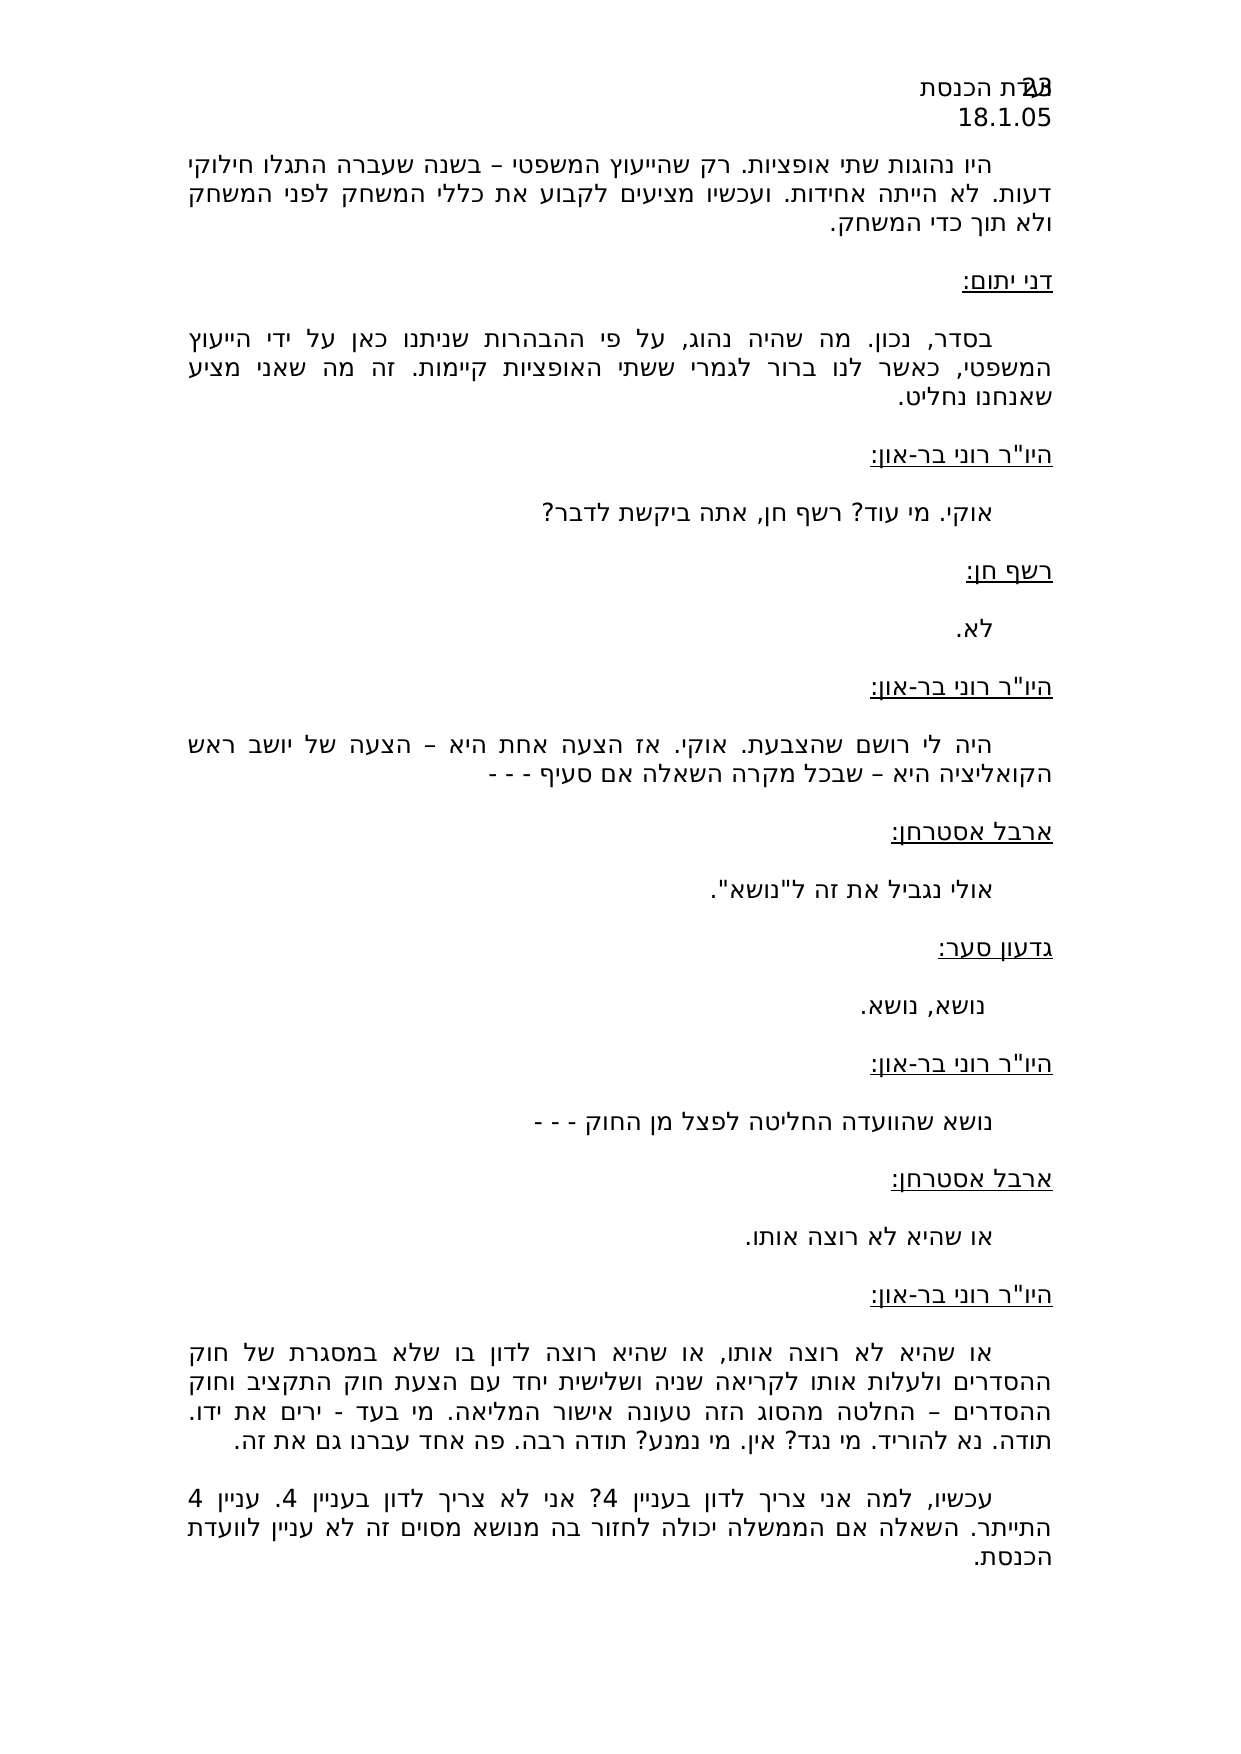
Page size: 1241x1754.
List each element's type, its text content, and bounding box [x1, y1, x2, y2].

text לא. [187, 614, 1053, 643]
text בסדר, נכון. מה שהיה נהוג, על פי ההבהרות שניתנו כאן על ידי הייעוץ המשפטי, כאשר לנו ברור לגמרי ששתי האופציות קיימות. זה מה שאני מציע שאנחנו נחליט. [187, 324, 1053, 412]
text היו"ר רוני בר-און: [187, 440, 1053, 469]
text נושא, נושא. [187, 991, 1053, 1020]
text נושא שהוועדה החליטה לפצל מן החוק - - - [187, 1107, 1053, 1136]
text ארבל אסטרחן: [187, 817, 1053, 846]
text או שהיא לא רוצה אותו, או שהיא רוצה לדון בו שלא במסגרת של חוק ההסדרים ולעלות אותו לקריאה שניה ושלישית יחד עם הצעת חוק התקציב וחוק ההסדרים – החלטה מהסוג הזה טעונה אישור המליאה. מי בעד - ירים את ידו. תודה. נא להוריד. מי נגד? אין. מי נמנע? תודה רבה. פה אחד עברנו גם את זה. [187, 1338, 1053, 1455]
text ארבל אסטרחן: [187, 1164, 1053, 1194]
text אולי נגביל את זה ל"נושא". [187, 875, 1053, 904]
text אוקי. מי עוד? רשף חן, אתה ביקשת לדבר? [187, 498, 1053, 527]
text היו נהוגות שתי אופציות. רק שהייעוץ המשפטי – בשנה שעברה התגלו חילוקי דעות. לא הייתה אחידות. ועכשיו מציעים לקבוע את כללי המשחק לפני המשחק ולא תוך כדי המשחק. [187, 150, 1053, 237]
text היו"ר רוני בר-און: [187, 1280, 1053, 1309]
text היה לי רושם שהצבעת. אוקי. אז הצעה אחת היא – הצעה של יושב ראש הקואליציה היא – שבכל מקרה השאלה אם סעיף - - - [187, 730, 1053, 788]
text גדעון סער: [187, 933, 1053, 962]
text או שהיא לא רוצה אותו. [187, 1222, 1053, 1252]
text עכשיו, למה אני צריך לדון בעניין 4? אני לא צריך לדון בעניין 4. עניין 4 התייתר. השאלה אם הממשלה יכולה לחזור בה מנושא מסוים זה לא עניין לוועדת הכנסת. [187, 1484, 1053, 1571]
text היו"ר רוני בר-און: [187, 672, 1053, 701]
text דני יתום: [187, 266, 1053, 295]
text רשף חן: [187, 556, 1053, 585]
text היו"ר רוני בר-און: [187, 1049, 1053, 1078]
